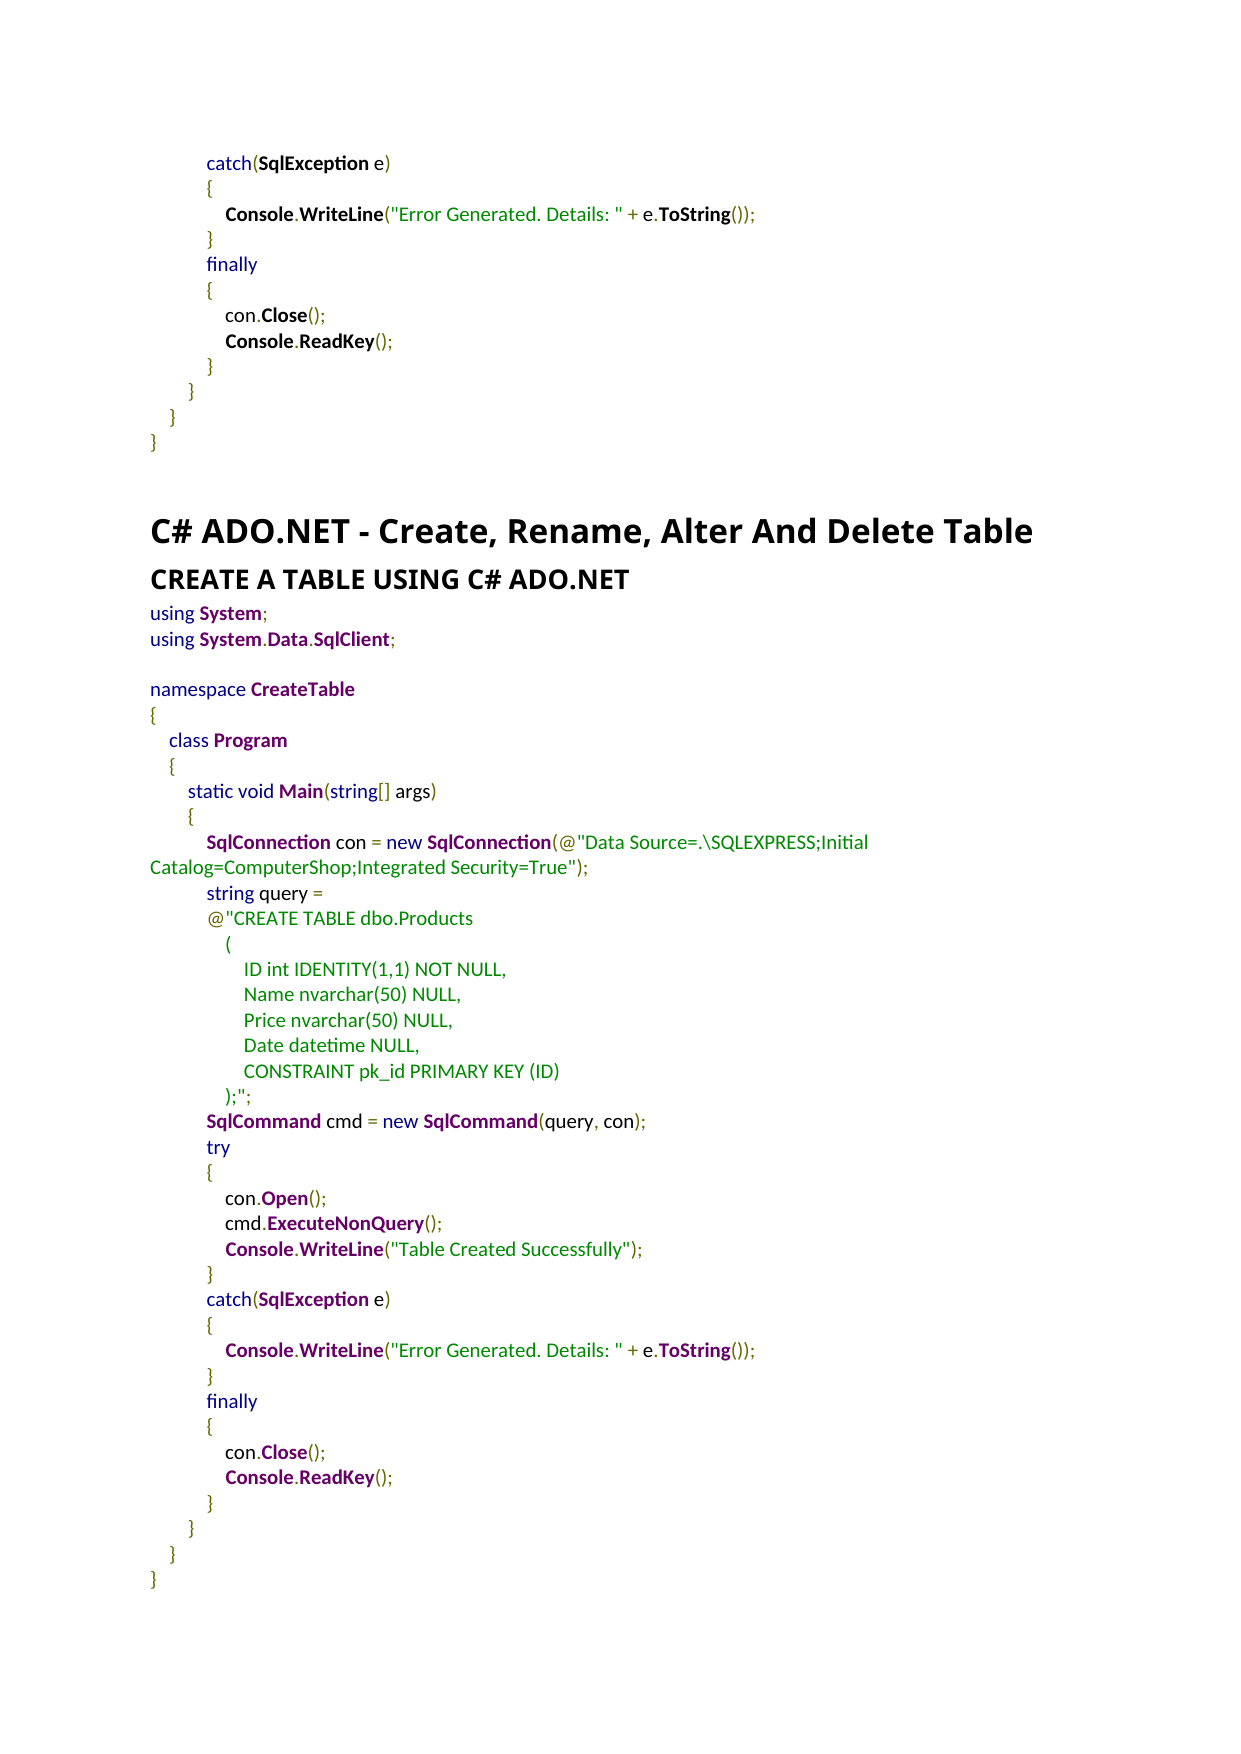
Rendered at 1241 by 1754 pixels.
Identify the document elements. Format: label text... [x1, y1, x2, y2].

text { [150, 1159, 1090, 1185]
text } [150, 1363, 1090, 1388]
text ( [150, 931, 1090, 956]
text static void Main(string[] args) [150, 778, 1090, 804]
text string query = [150, 880, 1090, 905]
text con.Close(); [150, 1439, 1090, 1464]
text Date datetime NULL, [150, 1032, 1090, 1058]
text { [150, 277, 1090, 302]
text con.Open(); [150, 1185, 1090, 1210]
text } [150, 1261, 1090, 1287]
text );"; [150, 1083, 1090, 1109]
text cmd.ExecuteNonQuery(); [150, 1210, 1090, 1236]
text Console.ReadKey(); [150, 1464, 1090, 1490]
text using System.Data.SqlClient; [150, 626, 1090, 651]
text } [150, 353, 1090, 379]
text } [150, 1541, 1090, 1566]
text Price nvarchar(50) NULL, [150, 1007, 1090, 1032]
text { [150, 804, 1090, 829]
text Console.WriteLine("Error Generated. Details: " + e.ToString()); [150, 1337, 1090, 1363]
text Console.ReadKey(); [150, 328, 1090, 353]
text Name nvarchar(50) NULL, [150, 982, 1090, 1007]
text SqlCommand cmd = new SqlCommand(query, con); [150, 1109, 1090, 1134]
text { [150, 175, 1090, 201]
text { [150, 753, 1090, 778]
text try [150, 1134, 1090, 1159]
text { [150, 702, 1090, 727]
text } [150, 379, 1090, 404]
text } [150, 226, 1090, 252]
text } [150, 429, 1090, 455]
text con.Close(); [150, 302, 1090, 328]
text } [150, 1490, 1090, 1515]
text class Program [150, 727, 1090, 753]
text namespace CreateTable [150, 677, 1090, 702]
text { [150, 1414, 1090, 1439]
text SqlConnection con = new SqlConnection(@"Data Source=.\SQLEXPRESS;Initial Catalog=ComputerShop;Integrated Security=True"); [150, 829, 1090, 880]
text ID int IDENTITY(1,1) NOT NULL, [150, 956, 1090, 982]
text @"CREATE TABLE dbo.Products [150, 905, 1090, 931]
text Console.WriteLine("Table Created Successfully"); [150, 1236, 1090, 1261]
text finally [150, 252, 1090, 277]
text using System; [150, 600, 1090, 626]
text } [150, 1515, 1090, 1541]
text finally [150, 1388, 1090, 1414]
text catch(SqlException e) [150, 1287, 1090, 1312]
text CONSTRAINT pk_id PRIMARY KEY (ID) [150, 1058, 1090, 1083]
text } [150, 1566, 1090, 1592]
subtitle CREATE A TABLE USING C# ADO.NET [150, 561, 1090, 597]
text Console.WriteLine("Error Generated. Details: " + e.ToString()); [150, 201, 1090, 226]
text catch(SqlException e) [150, 150, 1090, 175]
text { [150, 1312, 1090, 1337]
subtitle C# ADO.NET - Create, Rename, Alter And Delete Table [150, 507, 1090, 553]
text } [150, 404, 1090, 429]
